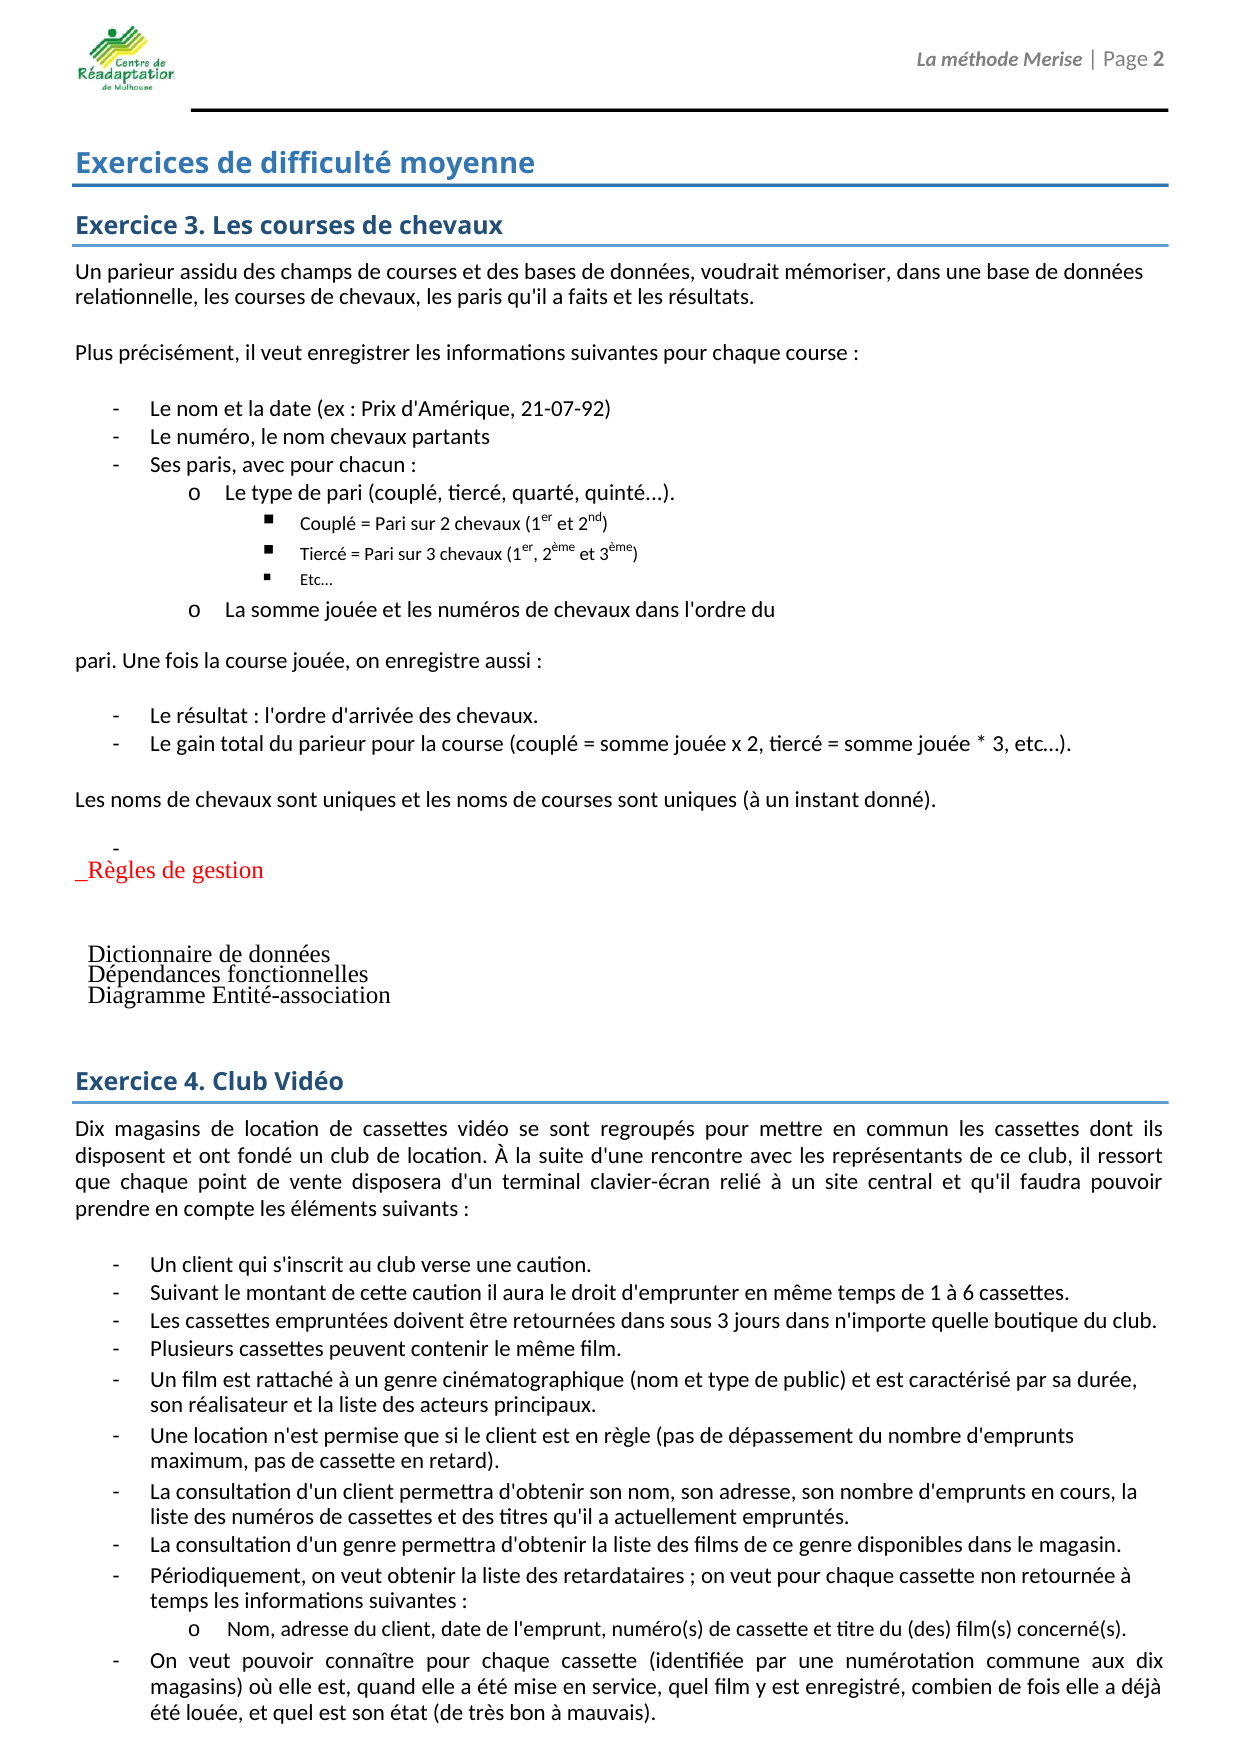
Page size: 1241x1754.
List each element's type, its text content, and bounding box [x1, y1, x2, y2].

list Ses paris, avec pour chacun : [112, 450, 1167, 478]
picture [72, 1100, 1169, 1104]
list La consultation d'un genre permettra d'obtenir la liste des films de ce genre disponibles dans le magasin. [112, 1530, 1167, 1558]
list Tiercé = Pari sur 3 chevaux (1er, 2ème et 3ème) [262, 537, 1167, 567]
text Exercices de difficulté moyenne [75, 142, 1167, 182]
text Dictionnaire de données [75, 945, 1167, 966]
text La méthode Merise | Page 2 [917, 44, 1167, 72]
text _Règles de gestion [125, 862, 1167, 883]
picture [72, 183, 1169, 187]
text Diagramme Entité-association [75, 987, 1167, 1008]
text Plus précisément, il veut enregistrer les informations suivantes pour chaque course : [75, 338, 1167, 366]
list Périodiquement, on veut obtenir la liste des retardataires ; on veut pour chaque cassette non retournée à temps les informations suivantes : [112, 1563, 1164, 1614]
text Exercice 3. Les courses de chevaux [75, 207, 1167, 241]
text o Nom, adresse du client, date de l'emprunt, numéro(s) de cassette et titre du (des) film(s) concerné(s). [187, 1615, 1167, 1643]
text Les noms de chevaux sont uniques et les noms de courses sont uniques (à un instant donné). [75, 785, 1167, 813]
picture [78, 26, 175, 90]
list Un client qui s'inscrit au club verse une caution. [112, 1250, 1167, 1278]
list Etc… [262, 567, 1167, 589]
list La somme jouée et les numéros de chevaux dans l'ordre du pari. Une fois la course jouée, on enregistre aussi : [75, 595, 823, 674]
list Une location n'est permise que si le client est en règle (pas de dépassement du nombre d'emprunts maximum, pas de cassette en retard). [112, 1423, 1164, 1474]
picture [190, 108, 1169, 112]
text Dix magasins de location de cassettes vidéo se sont regroupés pour mettre en commun les cassettes dont ils disposent et ont fondé un club de location. À la suite d'une rencontre avec les représentants de ce club, il ressort que chaque point de vente disposera d'un terminal clavier-écran relié à un site central et qu'il faudra pouvoir prendre en compte les éléments suivants : [75, 1116, 1164, 1222]
list Plusieurs cassettes peuvent contenir le même film. [112, 1334, 1167, 1362]
list Le numéro, le nom chevaux partants [112, 422, 1167, 450]
picture [72, 243, 1169, 247]
text Un parieur assidu des champs de courses et des bases de données, voudrait mémoriser, dans une base de données relationnelle, les courses de chevaux, les paris qu'il a faits et les résultats. [75, 259, 1167, 310]
text Exercice 4. Club Vidéo [75, 1064, 1167, 1098]
list Suivant le montant de cette caution il aura le droit d'emprunter en même temps de 1 à 6 cassettes. [112, 1278, 1167, 1306]
list Le nom et la date (ex : Prix d'Amérique, 21-07-92) [112, 394, 1167, 422]
text Dépendances fonctionnelles [75, 966, 1167, 987]
text _Règles de gestion [75, 862, 129, 883]
list On veut pouvoir connaître pour chaque cassette (identifiée par une numérotation commune aux dix magasins) où elle est, quand elle a été mise en service, quel film y est enregistré, combien de fois elle a déjà été louée, et quel est son état (de très bon à mauvais). [112, 1648, 1164, 1726]
list Le type de pari (couplé, tiercé, quarté, quinté...). [187, 478, 1167, 506]
list Un film est rattaché à un genre cinématographique (nom et type de public) et est caractérisé par sa durée, son réalisateur et la liste des acteurs principaux. [112, 1367, 1164, 1418]
list La consultation d'un client permettra d'obtenir son nom, son adresse, son nombre d'emprunts en cours, la liste des numéros de cassettes et des titres qu'il a actuellement empruntés. [112, 1479, 1164, 1530]
list Les cassettes empruntées doivent être retournées dans sous 3 jours dans n'importe quelle boutique du club. [112, 1306, 1167, 1334]
list Couplé = Pari sur 2 chevaux (1er et 2nd) [262, 506, 1167, 537]
list Le résultat : l'ordre d'arrivée des chevaux. [112, 701, 1167, 729]
list Le gain total du parieur pour la course (couplé = somme jouée x 2, tiercé = somme jouée * 3, etc…). [112, 729, 1167, 757]
